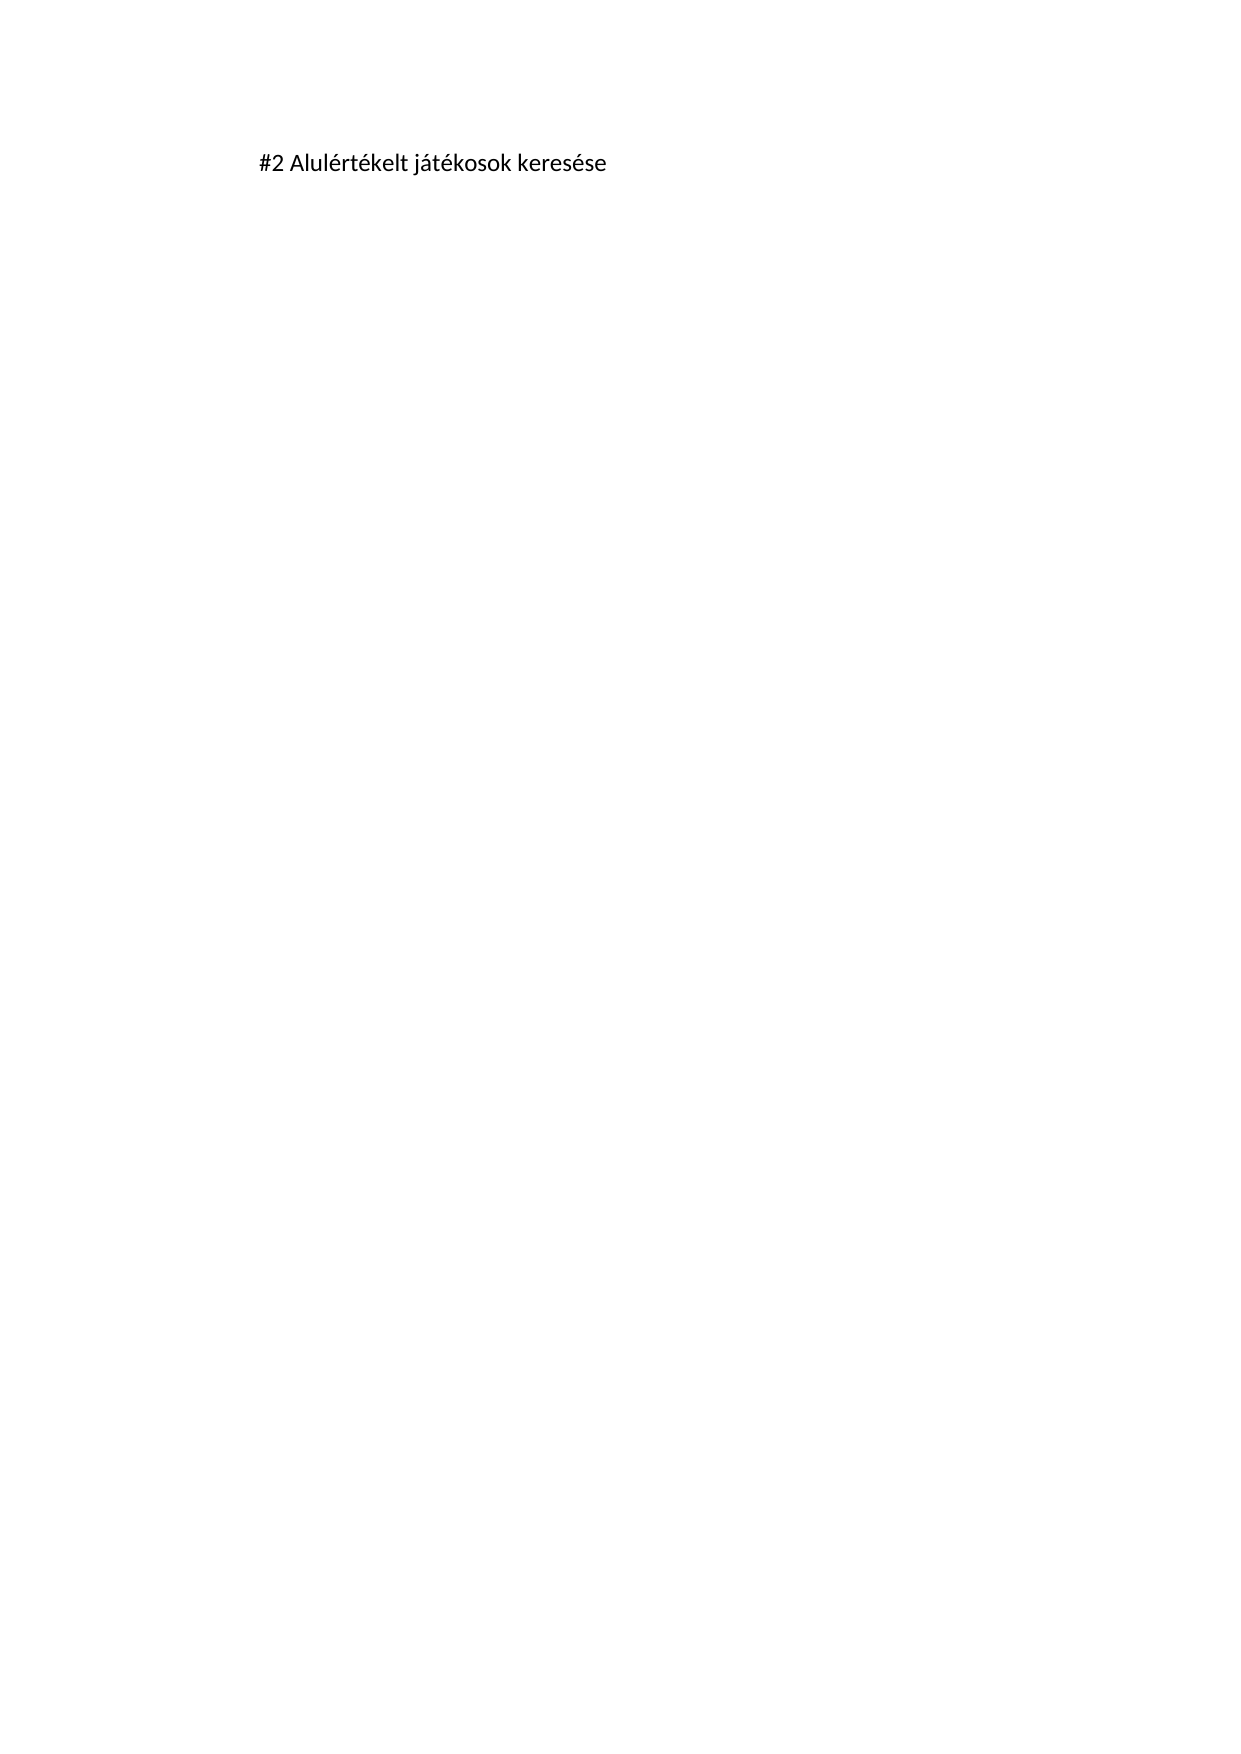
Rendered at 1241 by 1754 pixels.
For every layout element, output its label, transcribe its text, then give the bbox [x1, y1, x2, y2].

list #2 Alulértékelt játékosok keresése [259, 148, 1093, 178]
